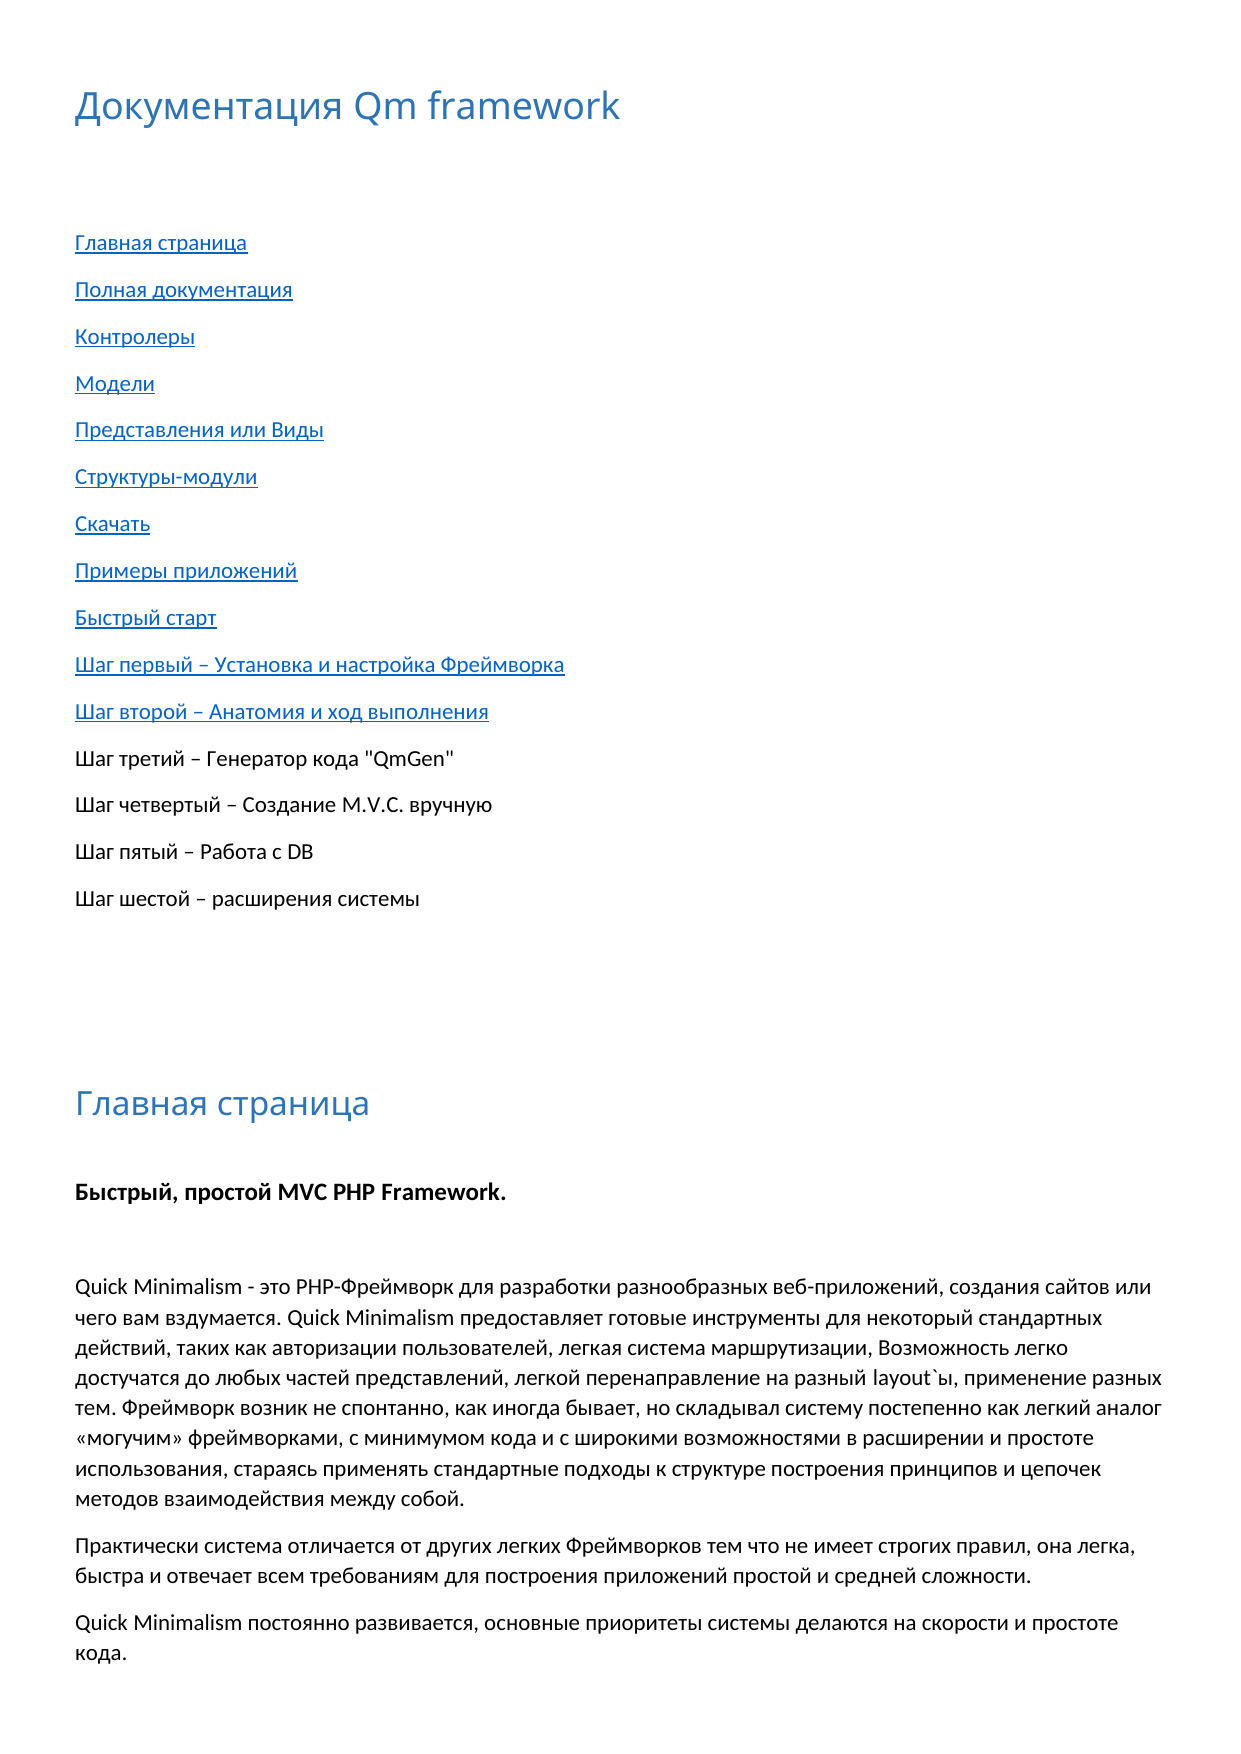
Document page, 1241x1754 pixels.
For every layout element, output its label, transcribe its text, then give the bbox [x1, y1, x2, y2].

text Главная страница [75, 228, 1165, 256]
text Полная документация [75, 275, 1165, 303]
text Представления или Виды [75, 416, 1165, 443]
text Шаг четвертый – Создание M.V.C. вручную [75, 791, 1165, 818]
text Quick Minimalism постоянно развивается, основные приоритеты системы делаются на скорости и простоте кода. [75, 1608, 1165, 1666]
text Quick Minimalism - это PHP-Фреймворк для разработки разнообразных веб-приложений, создания сайтов или чего вам вздумается. Quick Minimalism предоставляет готовые инструменты для некоторый стандартных действий, таких как авторизации пользователей, легкая система маршрутизации, Возможность легко достучатся до любых частей представлений, легкой перенаправление на разный layout`ы, применение разных тем. Фреймворк возник не спонтанно, как иногда бывает, но складывал систему постепенно как легкий аналог «могучим» фреймворками, с минимумом кода и с широкими возможностями в расширении и простоте использования, стараясь применять стандартные подходы к структуре построения принципов и цепочек методов взаимодействия между собой. [75, 1272, 1165, 1512]
text Шаг третий – Генератор кода "QmGen" [75, 744, 1165, 772]
text Шаг пятый – Работа с DB [75, 837, 1165, 865]
text Быстрый, простой MVC PHP Framework. [75, 1176, 1165, 1206]
subtitle Главная страница [75, 1080, 1165, 1126]
text Примеры приложений [75, 556, 1165, 584]
text Шаг первый – Установка и настройка Фреймворка [75, 650, 1165, 678]
text Быстрый старт [75, 603, 1165, 631]
text Практически система отличается от других легких Фреймворков тем что не имеет строгих правил, она легка, быстра и отвечает всем требованиям для построения приложений простой и средней сложности. [75, 1531, 1165, 1589]
text Скачать [75, 509, 1165, 537]
text Контролеры [75, 322, 1165, 350]
text Шаг второй – Анатомия и ход выполнения [75, 697, 1165, 725]
text Модели [75, 369, 1165, 397]
text Шаг шестой – расширения системы [75, 884, 1165, 912]
subtitle Документация Qm framework [75, 79, 1165, 130]
text Структуры-модули [75, 462, 1165, 490]
